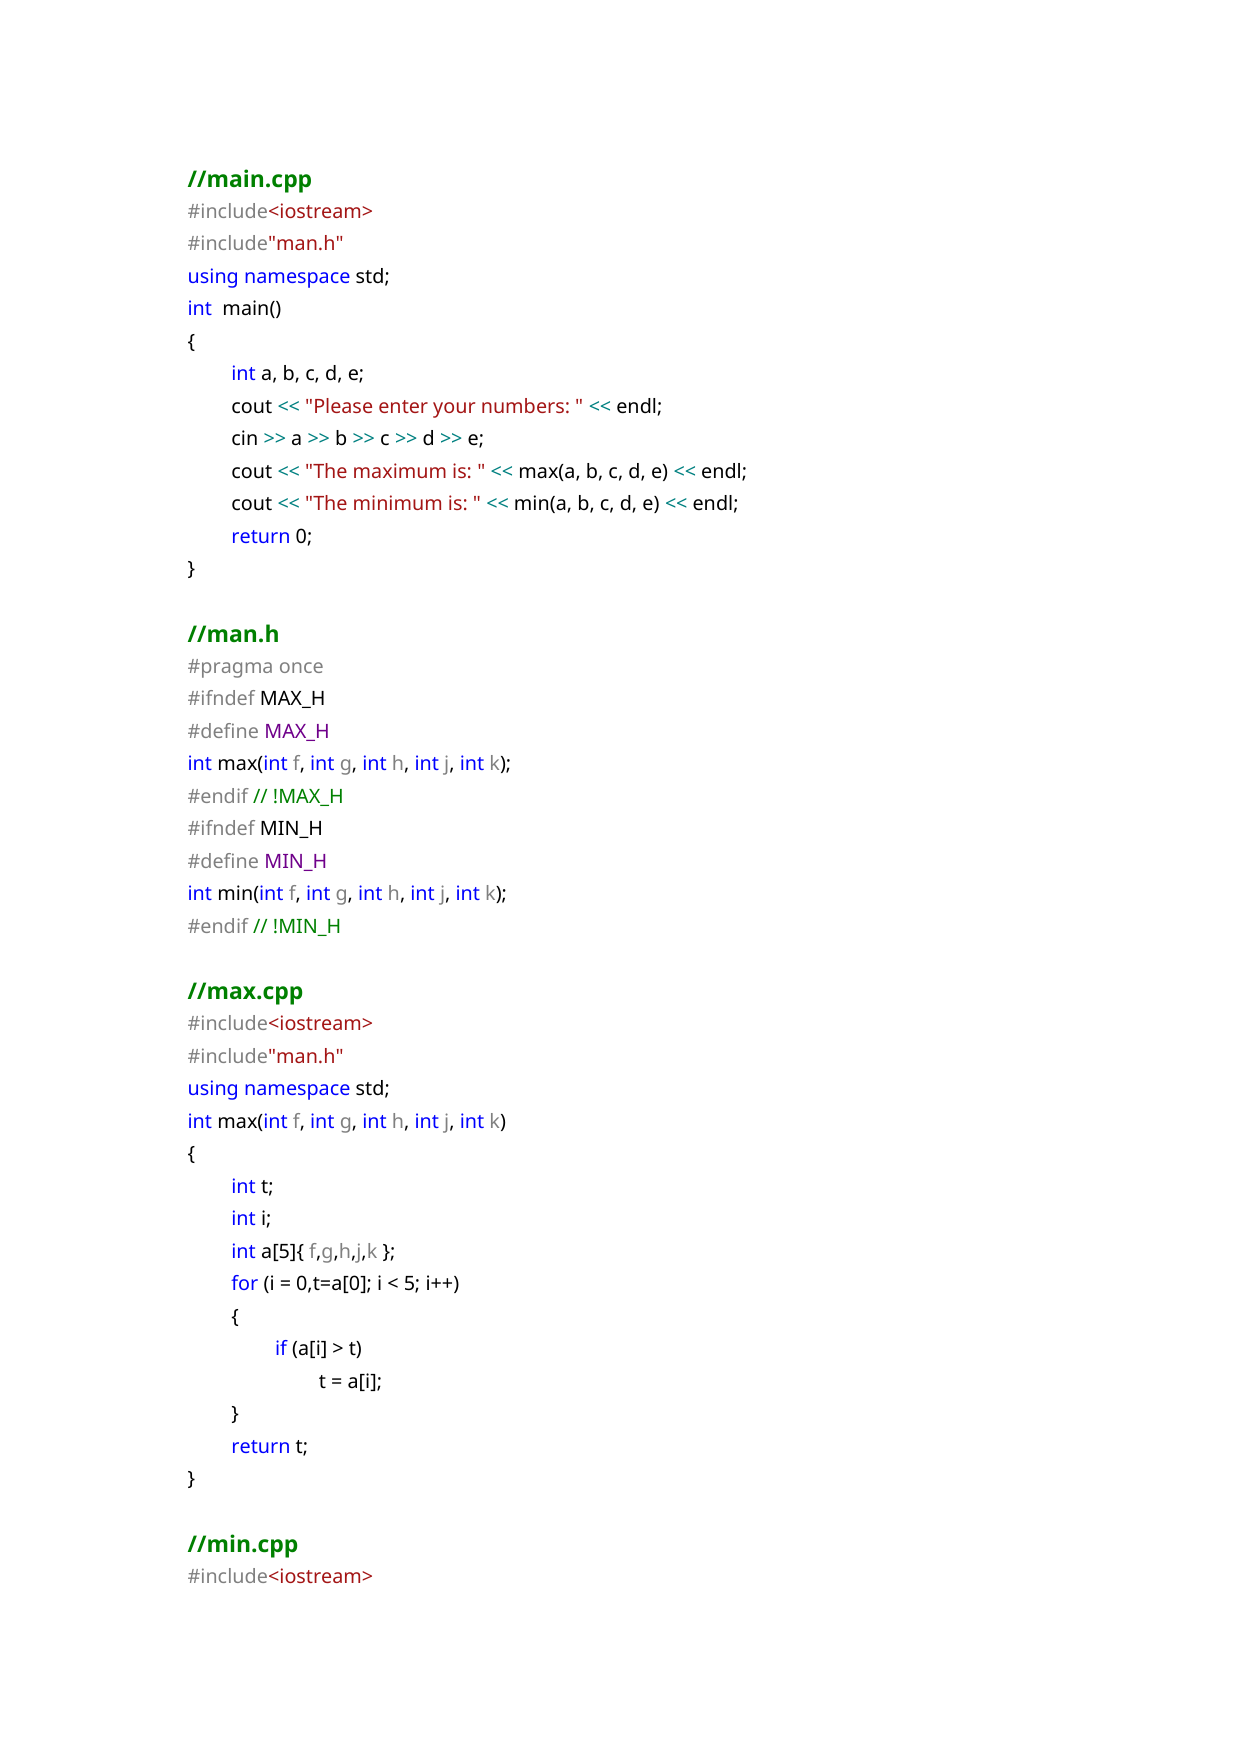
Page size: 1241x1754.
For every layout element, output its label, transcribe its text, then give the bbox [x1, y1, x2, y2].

text for (i = 0,t=a[0]; i < 5; i++) [187, 1267, 1053, 1299]
text cin >> a >> b >> c >> d >> e; [187, 422, 1053, 454]
text return t; [187, 1429, 1053, 1462]
text return 0; [187, 519, 1053, 552]
text cout << "Please enter your numbers: " << endl; [187, 389, 1053, 422]
text //man.h [187, 617, 1053, 649]
text #endif // !MAX_H [187, 779, 1053, 812]
text } [187, 552, 1053, 584]
text #ifndef MIN_H [187, 812, 1053, 844]
text //main.cpp [187, 162, 1053, 194]
text if (a[i] > t) [187, 1332, 1053, 1364]
text //min.cpp [187, 1527, 1053, 1559]
text #include<iostream> [187, 1559, 1053, 1592]
text int min(int f, int g, int h, int j, int k); [187, 877, 1053, 909]
text { [187, 1137, 1053, 1169]
text { [187, 324, 1053, 357]
text #pragma once [187, 649, 1053, 682]
text cout << "The maximum is: " << max(a, b, c, d, e) << endl; [187, 454, 1053, 487]
text int a, b, c, d, e; [187, 357, 1053, 389]
text #include<iostream> [187, 194, 1053, 227]
text } [187, 1462, 1053, 1494]
text #define MIN_H [187, 844, 1053, 877]
text { [187, 1299, 1053, 1332]
text int t; [187, 1169, 1053, 1202]
text } [187, 1397, 1053, 1429]
text cout << "The minimum is: " << min(a, b, c, d, e) << endl; [187, 487, 1053, 519]
text //max.cpp [187, 974, 1053, 1007]
text int max(int f, int g, int h, int j, int k) [187, 1104, 1053, 1137]
text #define MAX_H [187, 714, 1053, 747]
text #include"man.h" [187, 227, 1053, 259]
text t = a[i]; [187, 1364, 1053, 1397]
text #include<iostream> [187, 1007, 1053, 1039]
text #endif // !MIN_H [187, 909, 1053, 942]
text #include"man.h" [187, 1039, 1053, 1072]
text #ifndef MAX_H [187, 682, 1053, 714]
text int max(int f, int g, int h, int j, int k); [187, 747, 1053, 779]
text int main() [187, 292, 1053, 324]
text using namespace std; [187, 1072, 1053, 1104]
text int i; [187, 1202, 1053, 1234]
text int a[5]{ f,g,h,j,k }; [187, 1234, 1053, 1267]
text using namespace std; [187, 259, 1053, 292]
